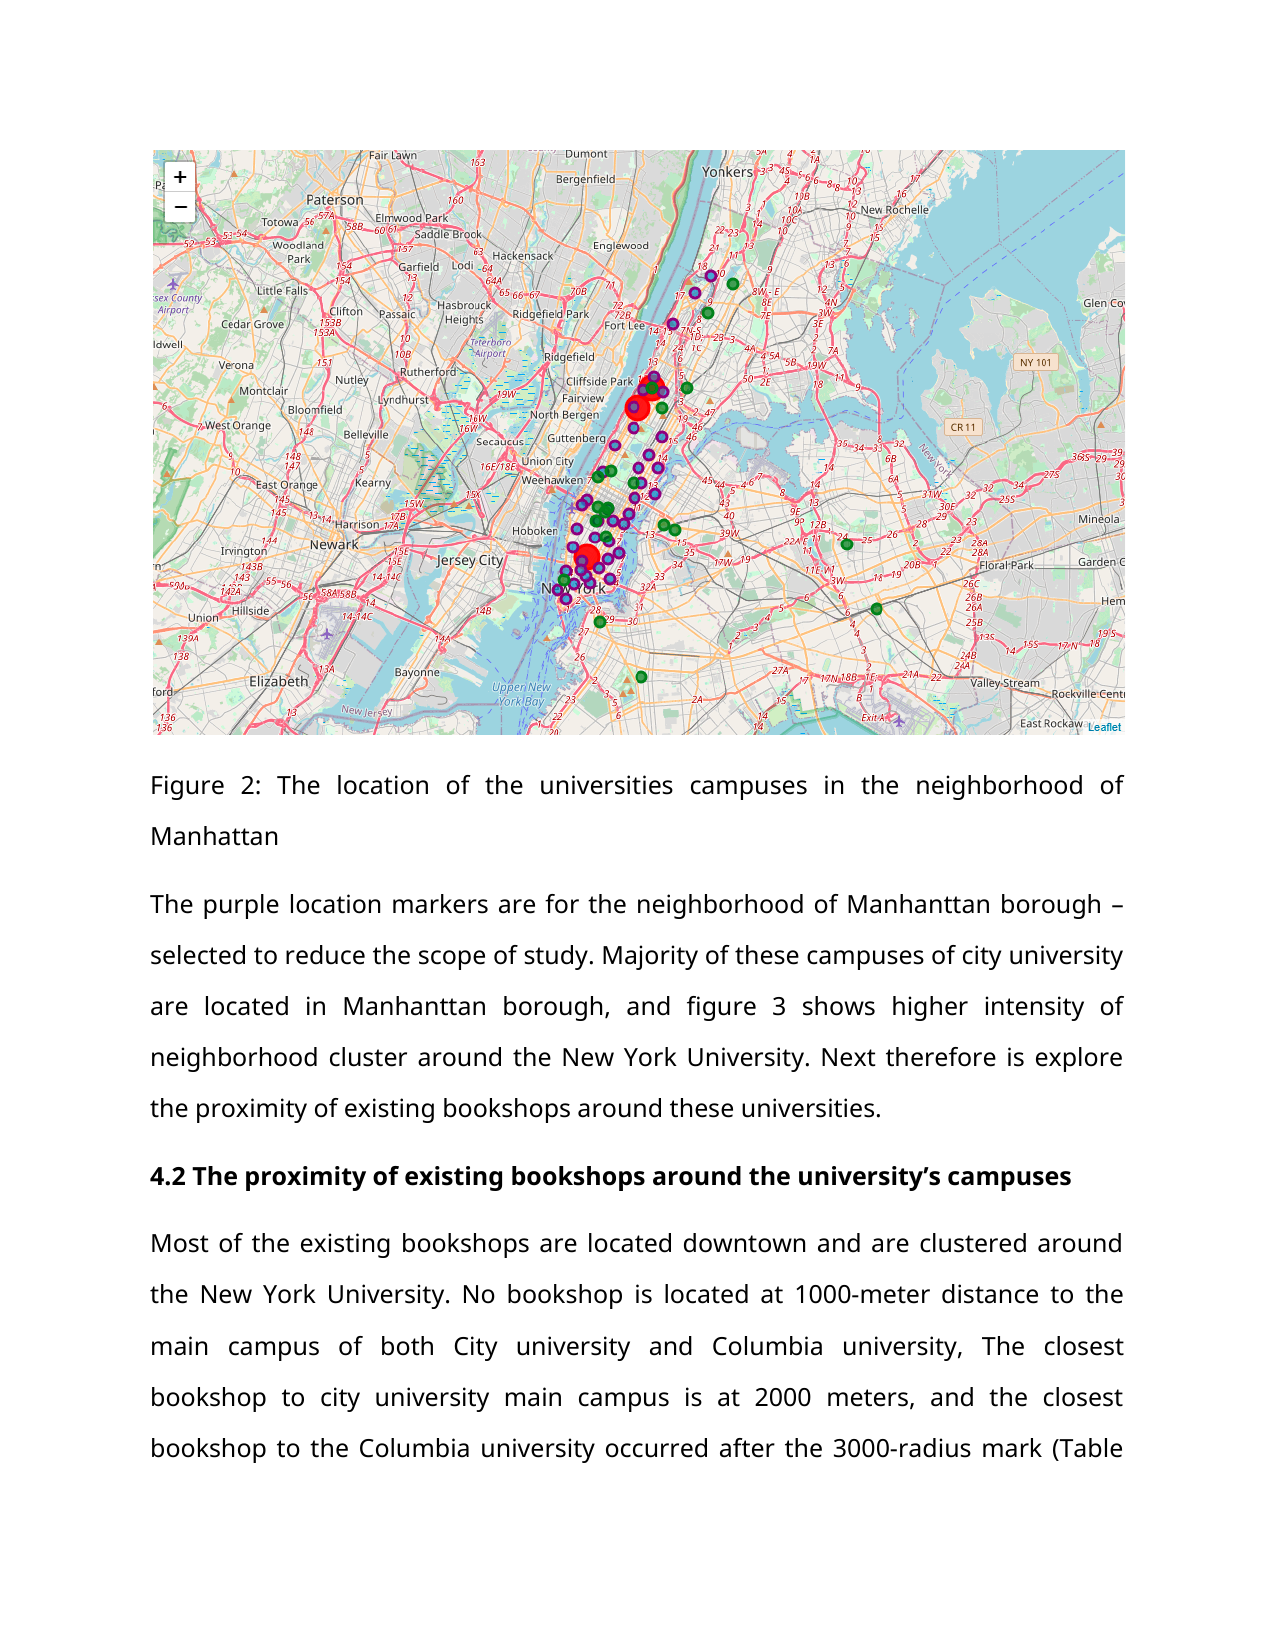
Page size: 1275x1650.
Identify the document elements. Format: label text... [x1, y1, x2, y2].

text 4.2 The proximity of existing bookshops around the university’s campuses [150, 1158, 1125, 1192]
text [150, 1226, 1125, 1464]
text The purple location markers are for the neighborhood of Manhanttan borough – selected to reduce the scope of study. Majority of these campuses of city university are located in Manhanttan borough, and figure 3 shows higher intensity of neighborhood cluster around the New York University. Next therefore is explore the proximity of existing bookshops around these universities. [150, 887, 1125, 1125]
text Figure 2: The location of the universities campuses in the neighborhood of Manhattan [150, 768, 1125, 853]
picture [150, 150, 1125, 738]
